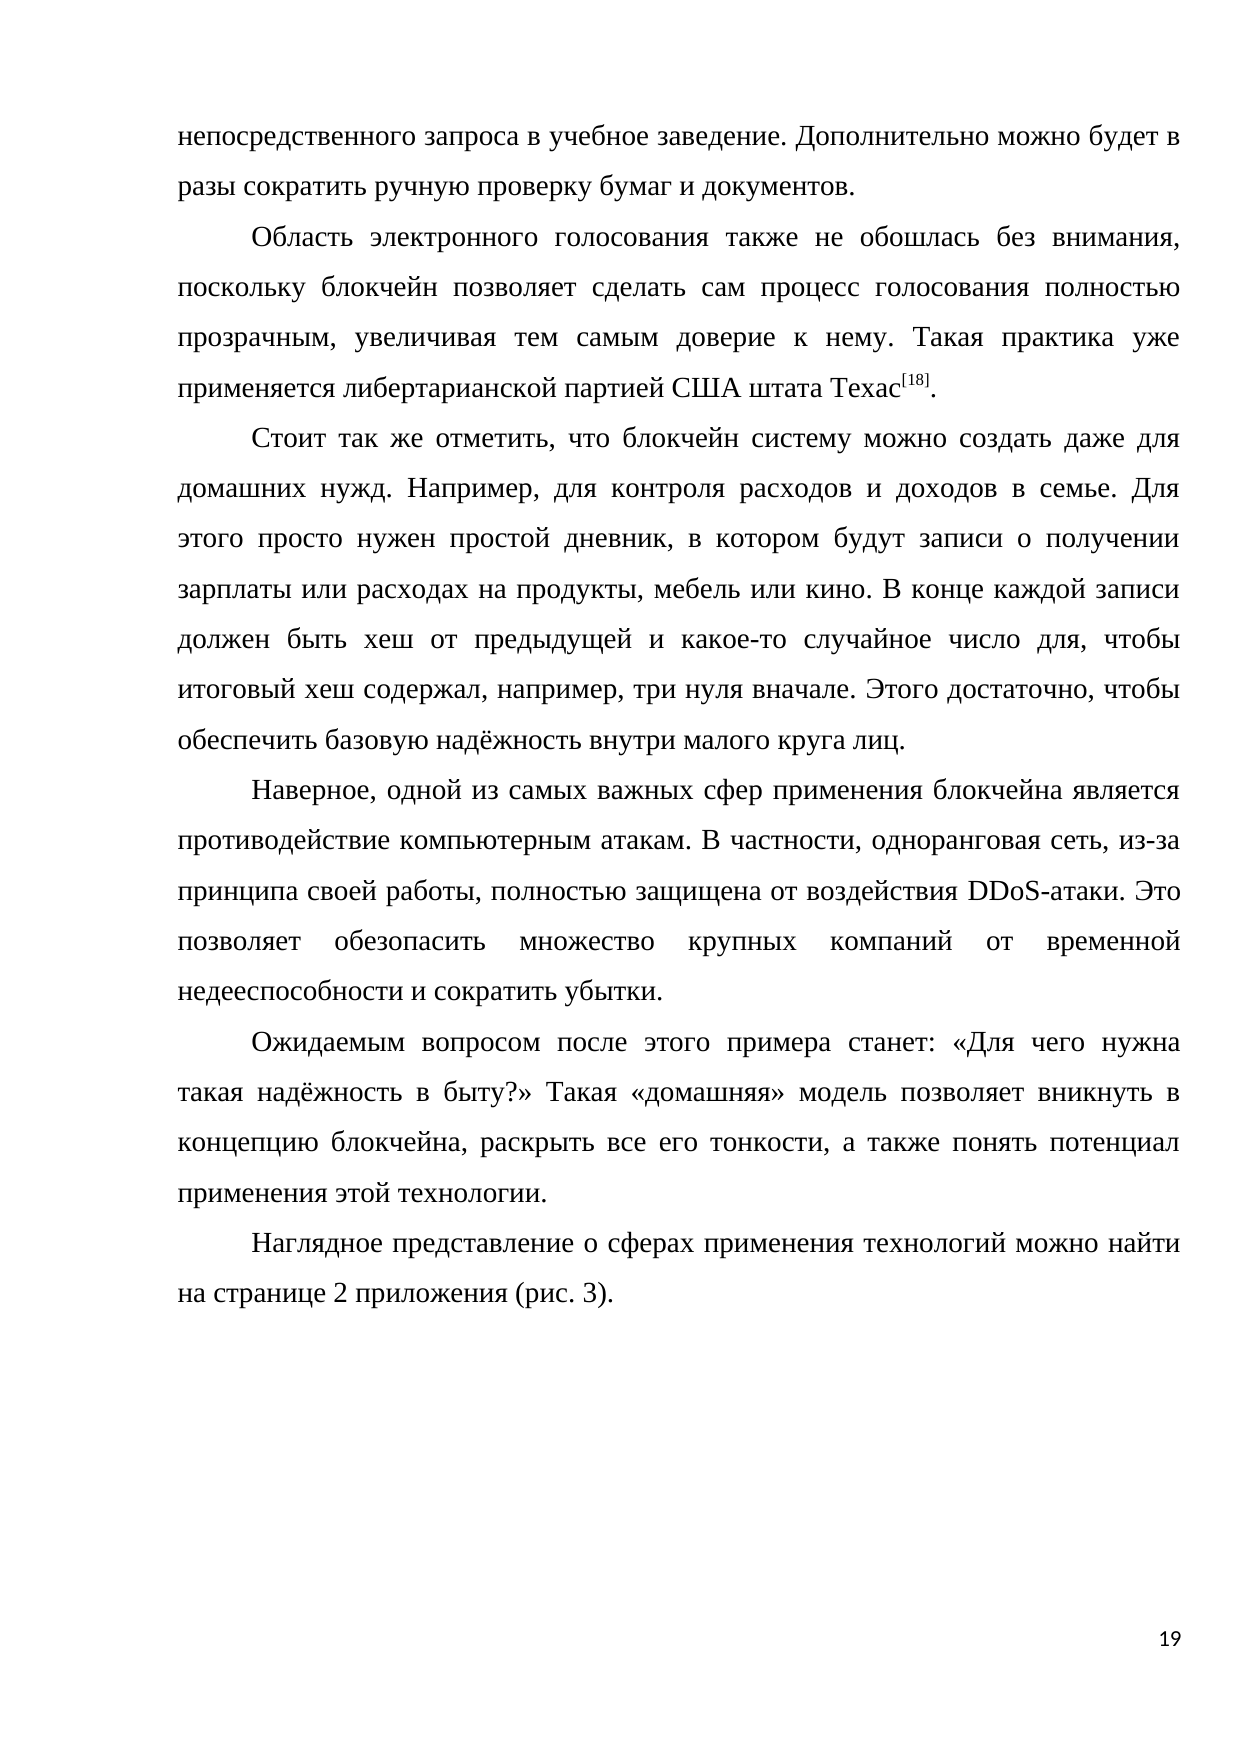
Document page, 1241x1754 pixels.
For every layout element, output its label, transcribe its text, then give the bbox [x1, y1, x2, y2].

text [177, 118, 1181, 202]
text Стоит так же отметить, что блокчейн систему можно создать даже для домашних нужд. Например, для контроля расходов и доходов в семье. Для этого просто нужен простой дневник, в котором будут записи о получении зарплаты или расходах на продукты, мебель или кино. В конце каждой записи должен быть хеш от предыдущей и какое-то случайное число для, чтобы итоговый хеш содержал, например, три нуля вначале. Этого достаточно, чтобы обеспечить базовую надёжность внутри малого круга лиц. [177, 420, 1181, 755]
text Область электронного голосования также не обошлась без внимания, поскольку блокчейн позволяет сделать сам процесс голосования полностью прозрачным, увеличивая тем самым доверие к нему. Такая практика уже применяется либертарианской партией США штата Техас[18]. [177, 219, 1181, 403]
text Ожидаемым вопросом после этого примера станет: «Для чего нужна такая надёжность в быту?» Такая «домашняя» модель позволяет вникнуть в концепцию блокчейна, раскрыть все его тонкости, а также понять потенциал применения этой технологии. [177, 1024, 1181, 1208]
text Наглядное представление о сферах применения технологий можно найти на странице 2 приложения (рис. 3). [177, 1225, 1181, 1309]
text Наверное, одной из самых важных сфер применения блокчейна является противодействие компьютерным атакам. В частности, одноранговая сеть, из-за принципа своей работы, полностью защищена от воздействия DDoS-атаки. Это позволяет обезопасить множество крупных компаний от временной недееспособности и сократить убытки. [177, 772, 1181, 1007]
